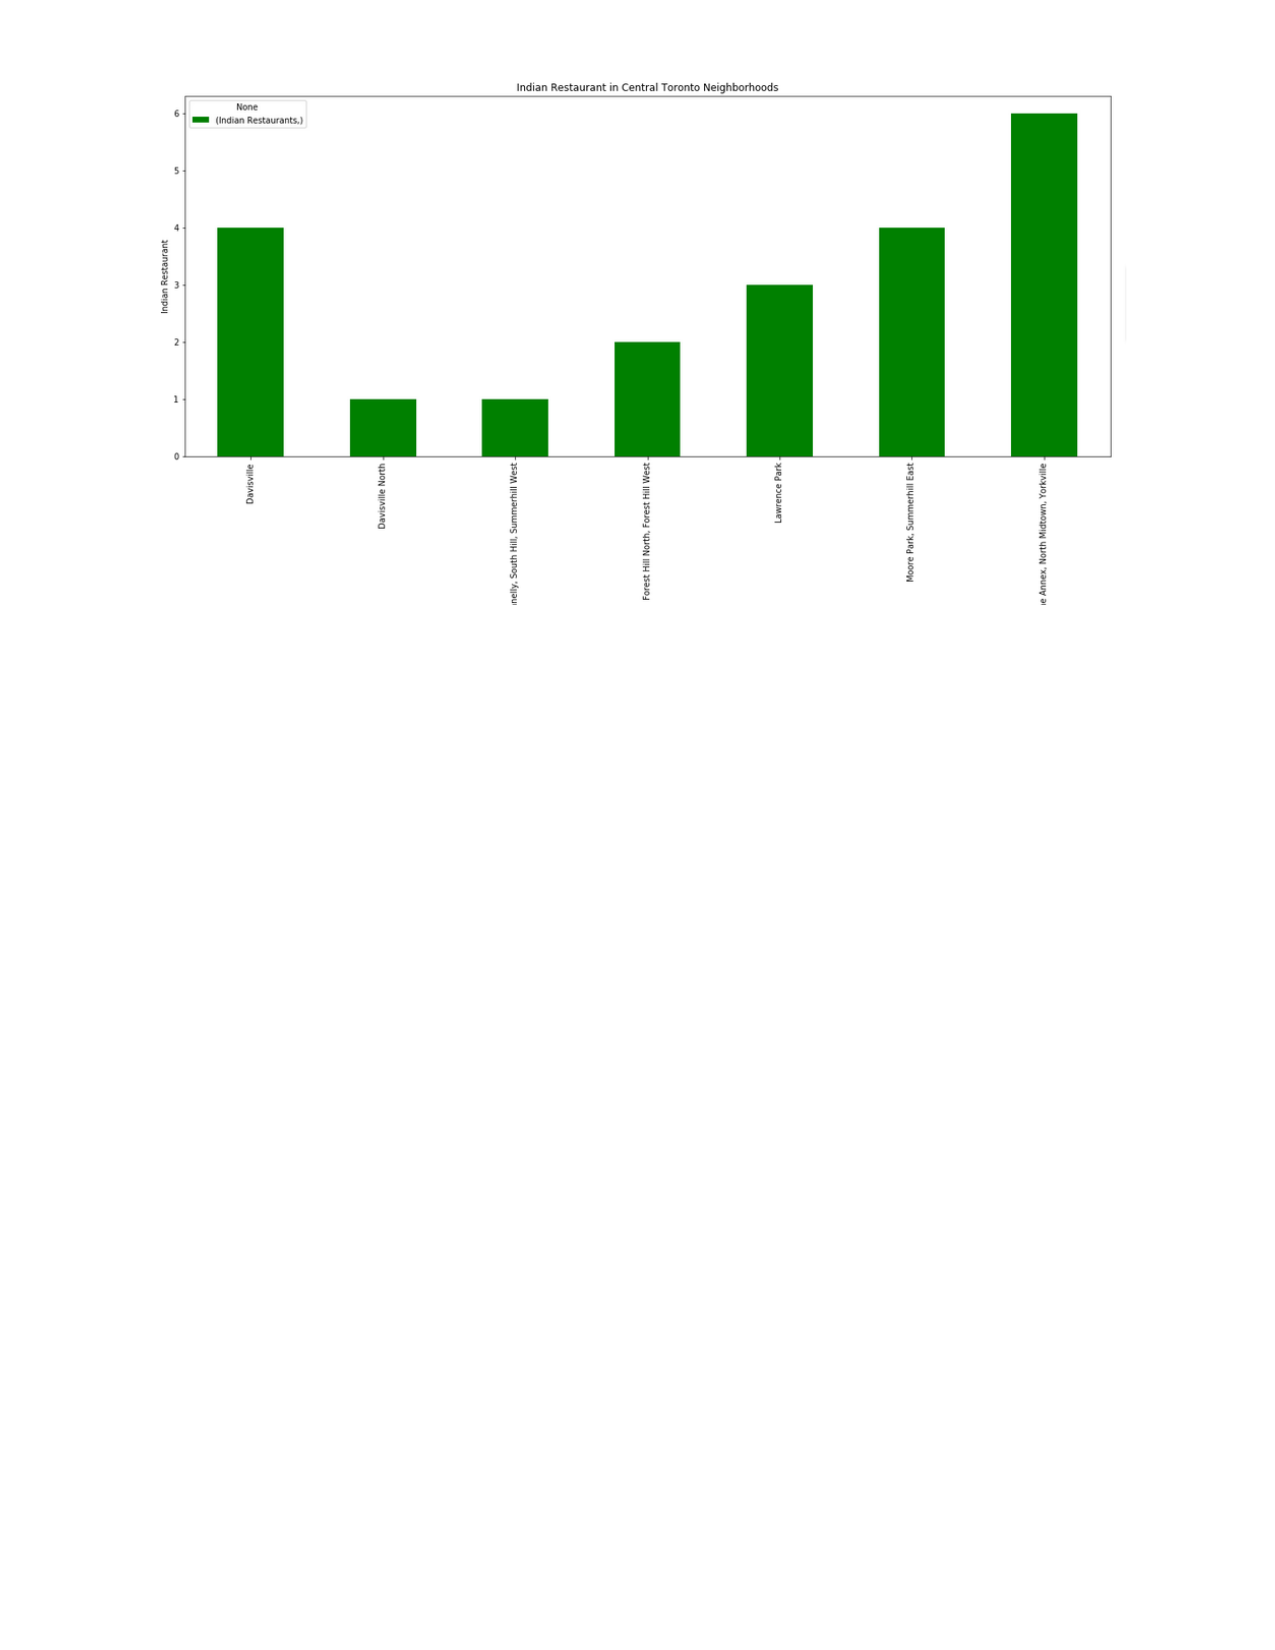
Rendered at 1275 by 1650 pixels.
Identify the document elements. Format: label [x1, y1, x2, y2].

picture [160, 81, 1127, 605]
